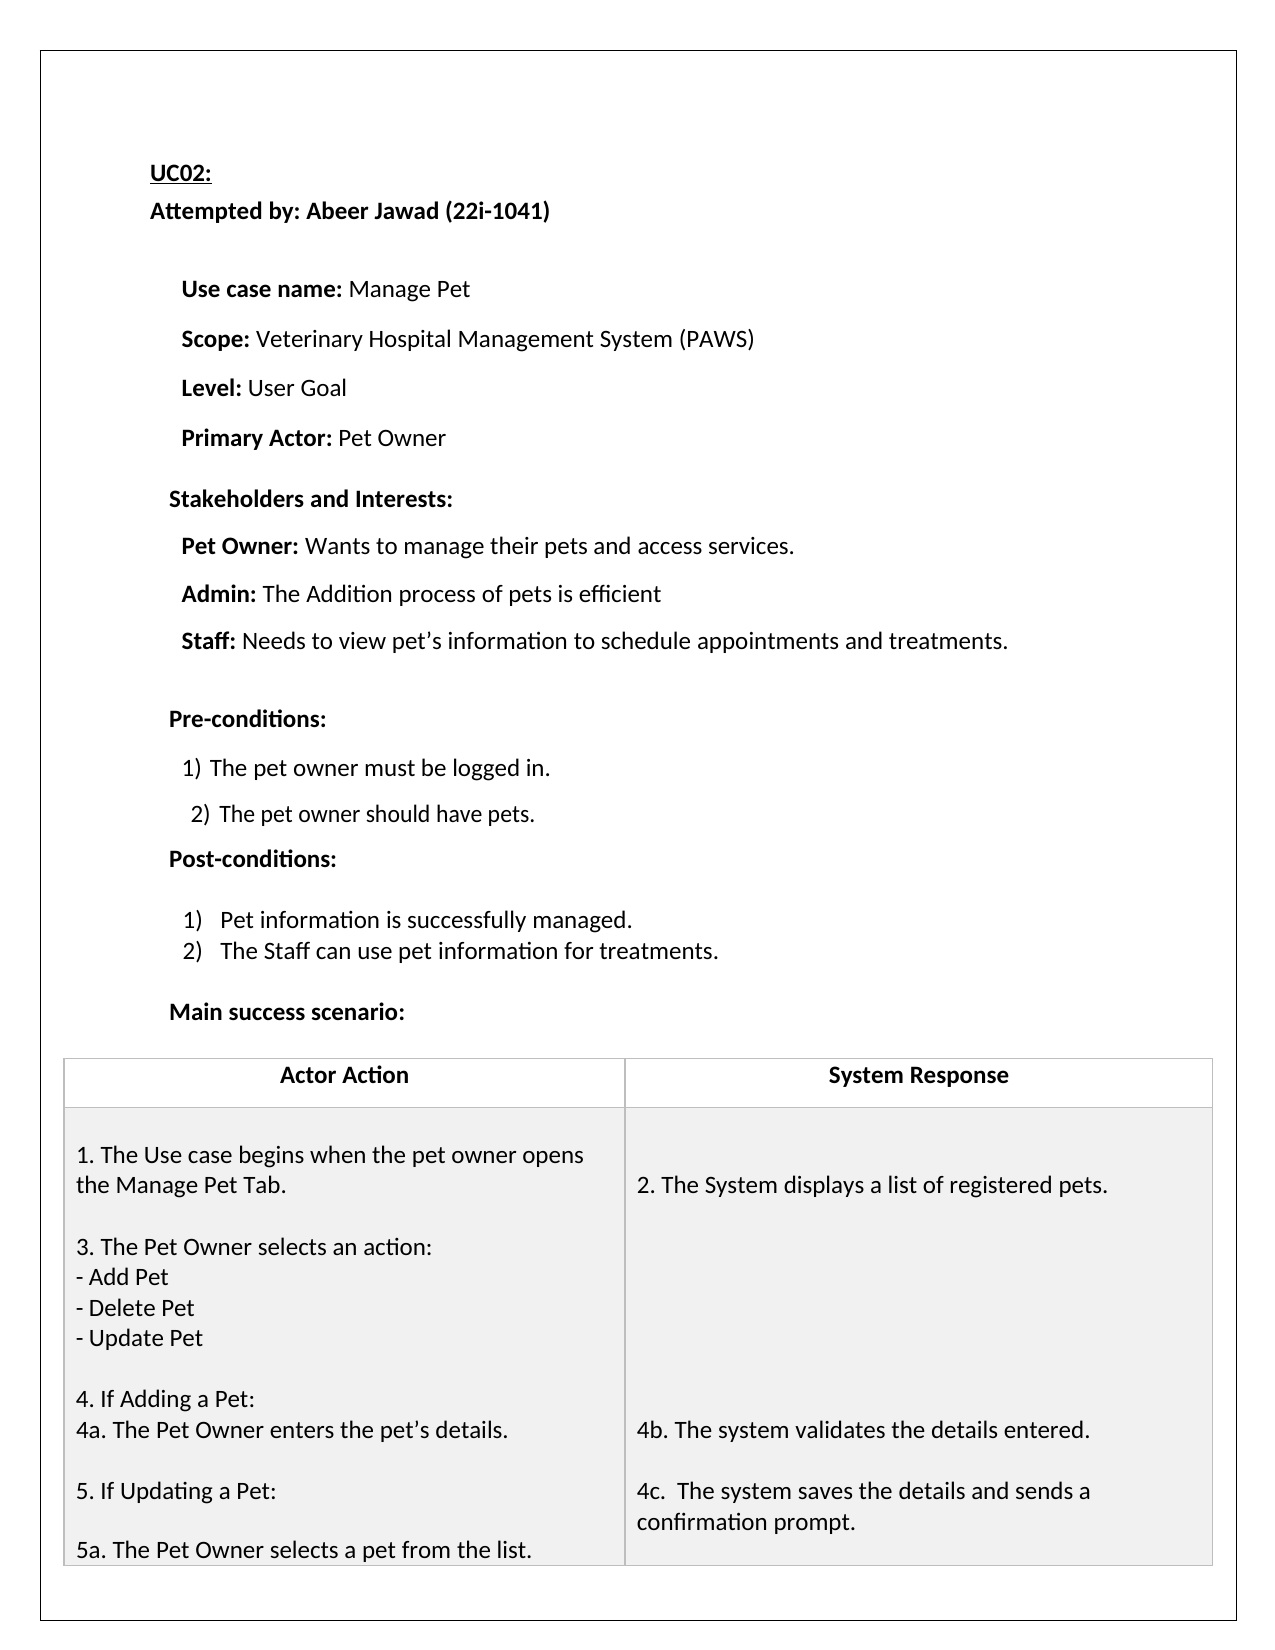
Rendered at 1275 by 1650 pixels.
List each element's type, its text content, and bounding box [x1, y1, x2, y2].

table_cell 1. The Use case begins when the pet owner opens the Manage Pet Tab. 3. The Pet Owner selects an action: Add Pet Delete Pet Update Pet If Adding a Pet: 4a. The Pet Owner enters the pet’s details. If Updating a Pet: 5a. The Pet Owner selects a pet from the list. [65, 1108, 624, 1565]
text Staff: Needs to view pet’s information to schedule appointments and treatments. [181, 625, 1236, 655]
list Pet information is successfully managed. [182, 904, 1236, 935]
text Use case name: Manage Pet [181, 273, 1236, 304]
text UC02: [150, 157, 1236, 187]
text Admin: The Addition process of pets is efficient [181, 578, 1236, 608]
subtitle Pre-conditions: [169, 703, 1236, 733]
table_header System Response [626, 1059, 1212, 1107]
text Attempted by: Abeer Jawad (22i-1041) [150, 195, 1236, 226]
text Primary Actor: Pet Owner [181, 422, 1236, 452]
list The pet owner should have pets. [190, 798, 1236, 828]
table_header Actor Action [65, 1059, 624, 1107]
text Scope: Veterinary Hospital Management System (PAWS) [181, 323, 1236, 353]
subtitle Stakeholders and Interests: [169, 483, 1236, 514]
list The pet owner must be logged in. [181, 752, 1236, 783]
text Pet Owner: Wants to manage their pets and access services. [181, 530, 1236, 561]
list The Staff can use pet information for treatments. [182, 936, 1236, 966]
text Level: User Goal [181, 372, 1236, 403]
subtitle Main success scenario: [169, 997, 1236, 1027]
table_cell 2. The System displays a list of registered pets. 4b. The system validates the details entered. 4c. The system saves the details and sends a confirmation prompt. [626, 1108, 1212, 1565]
subtitle Post-conditions: [169, 843, 1236, 874]
